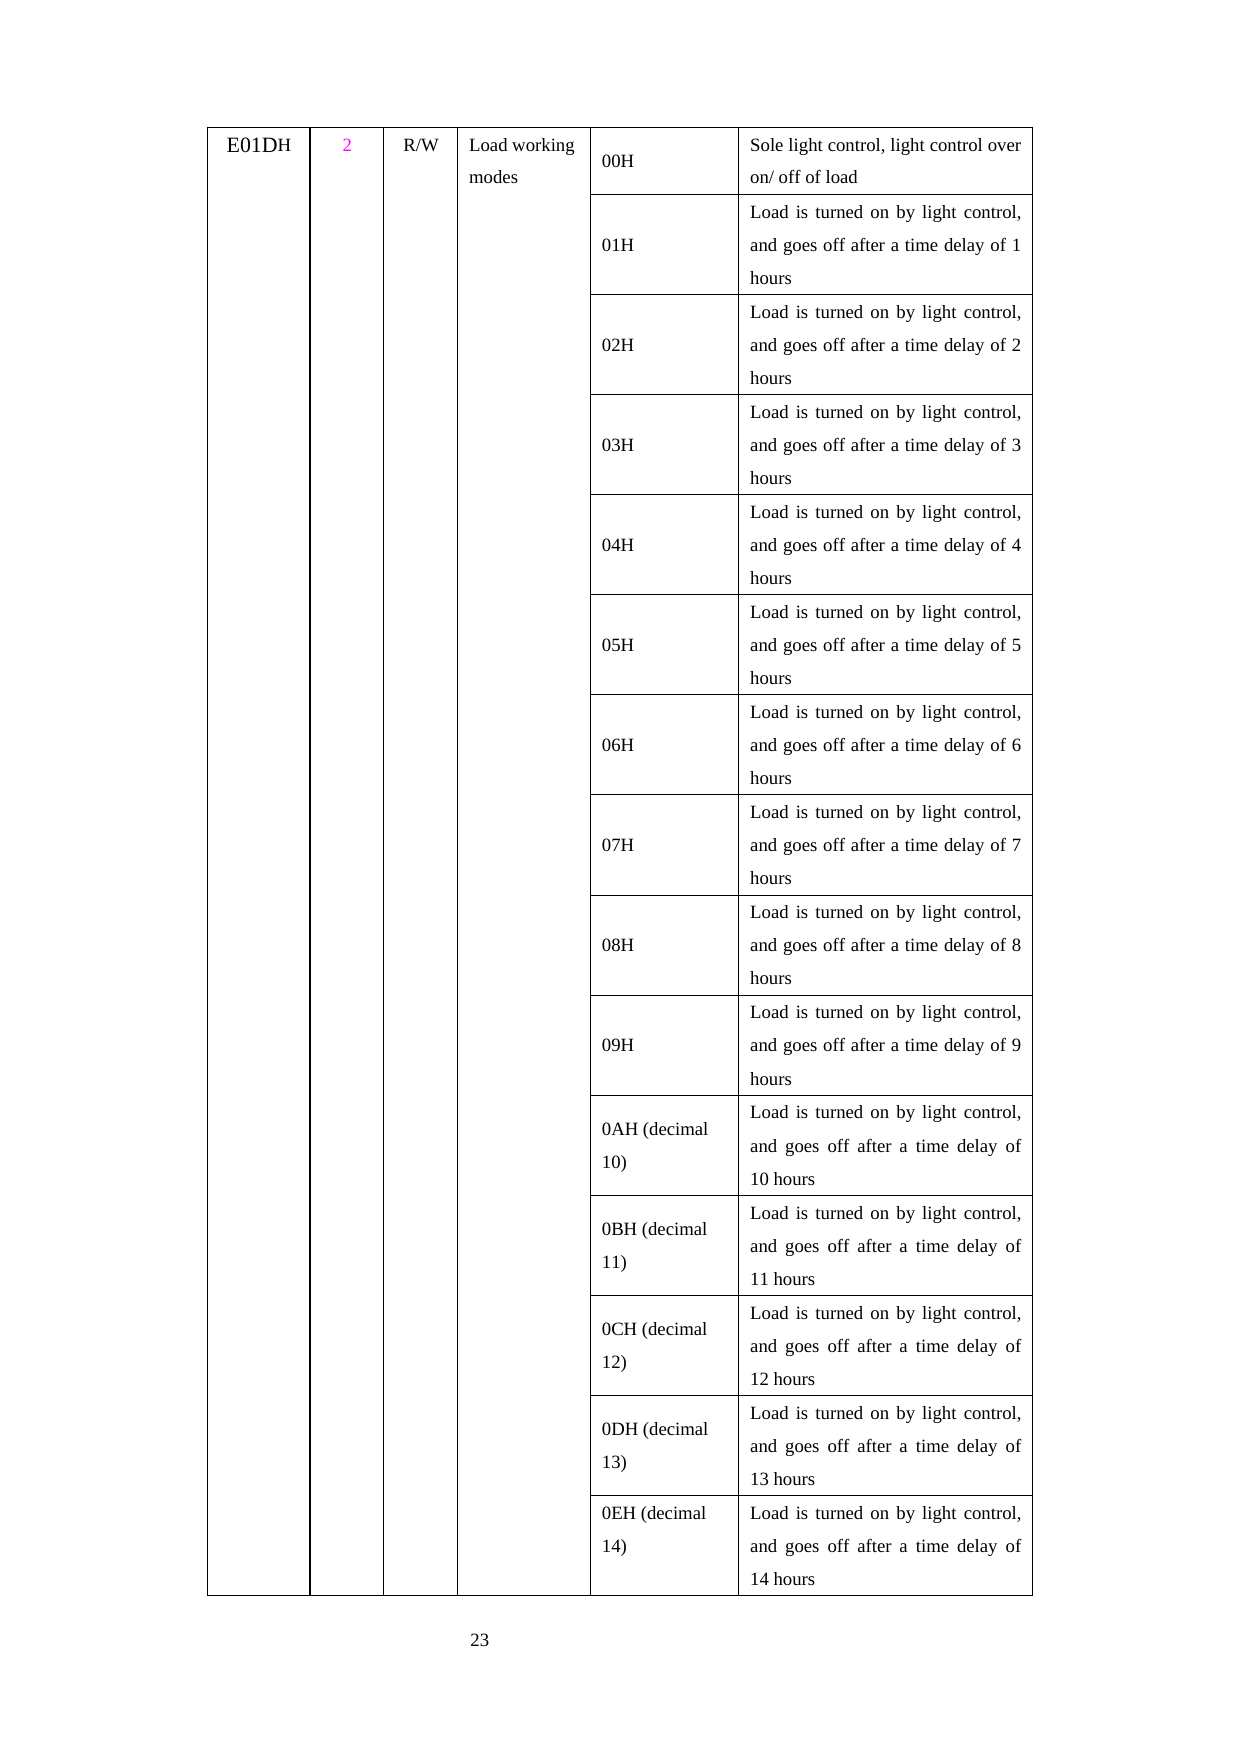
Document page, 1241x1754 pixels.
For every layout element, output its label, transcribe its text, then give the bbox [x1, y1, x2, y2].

table_cell R/W [384, 128, 457, 1595]
table_cell Sole light control, light control over on/ off of load [739, 128, 1032, 194]
table_cell 0EH (decimal 14) [591, 1496, 738, 1595]
table_cell 09H [591, 996, 738, 1095]
table_cell Load is turned on by light control, and goes off after a time delay of 14 hours [739, 1496, 1032, 1595]
table_cell Load is turned on by light control, and goes off after a time delay of 9 hours [739, 996, 1032, 1095]
table_cell 2 [311, 128, 383, 1595]
table_cell 07H [591, 795, 738, 894]
table_cell Load is turned on by light control, and goes off after a time delay of 3 hours [739, 395, 1032, 494]
table_cell Load is turned on by light control, and goes off after a time delay of 12 hours [739, 1296, 1032, 1395]
table_cell 08H [591, 896, 738, 994]
table_cell Load is turned on by light control, and goes off after a time delay of 8 hours [739, 896, 1032, 994]
table_cell 0DH (decimal 13) [591, 1396, 738, 1495]
table_cell 01H [591, 195, 738, 294]
table_cell 02H [591, 295, 738, 394]
table_cell Load is turned on by light control, and goes off after a time delay of 2 hours [739, 295, 1032, 394]
table_cell Load is turned on by light control, and goes off after a time delay of 11 hours [739, 1196, 1032, 1295]
table_cell 04H [591, 495, 738, 594]
table_cell Load is turned on by light control, and goes off after a time delay of 6 hours [739, 695, 1032, 794]
table_cell 05H [591, 595, 738, 694]
table_cell Load working modes [458, 128, 590, 1595]
table_cell Load is turned on by light control, and goes off after a time delay of 5 hours [739, 595, 1032, 694]
table_cell 0CH (decimal 12) [591, 1296, 738, 1395]
table_cell 06H [591, 695, 738, 794]
table_cell Load is turned on by light control, and goes off after a time delay of 1 hours [739, 195, 1032, 294]
table_cell 03H [591, 395, 738, 494]
table_cell Load is turned on by light control, and goes off after a time delay of 10 hours [739, 1096, 1032, 1195]
table_cell Load is turned on by light control, and goes off after a time delay of 4 hours [739, 495, 1032, 594]
table_cell 00H [591, 128, 738, 194]
table_cell 0AH (decimal 10) [591, 1096, 738, 1195]
table_cell Load is turned on by light control, and goes off after a time delay of 7 hours [739, 795, 1032, 894]
table_cell Load is turned on by light control, and goes off after a time delay of 13 hours [739, 1396, 1032, 1495]
table_cell 0BH (decimal 11) [591, 1196, 738, 1295]
table_cell E01DH [208, 128, 309, 1595]
